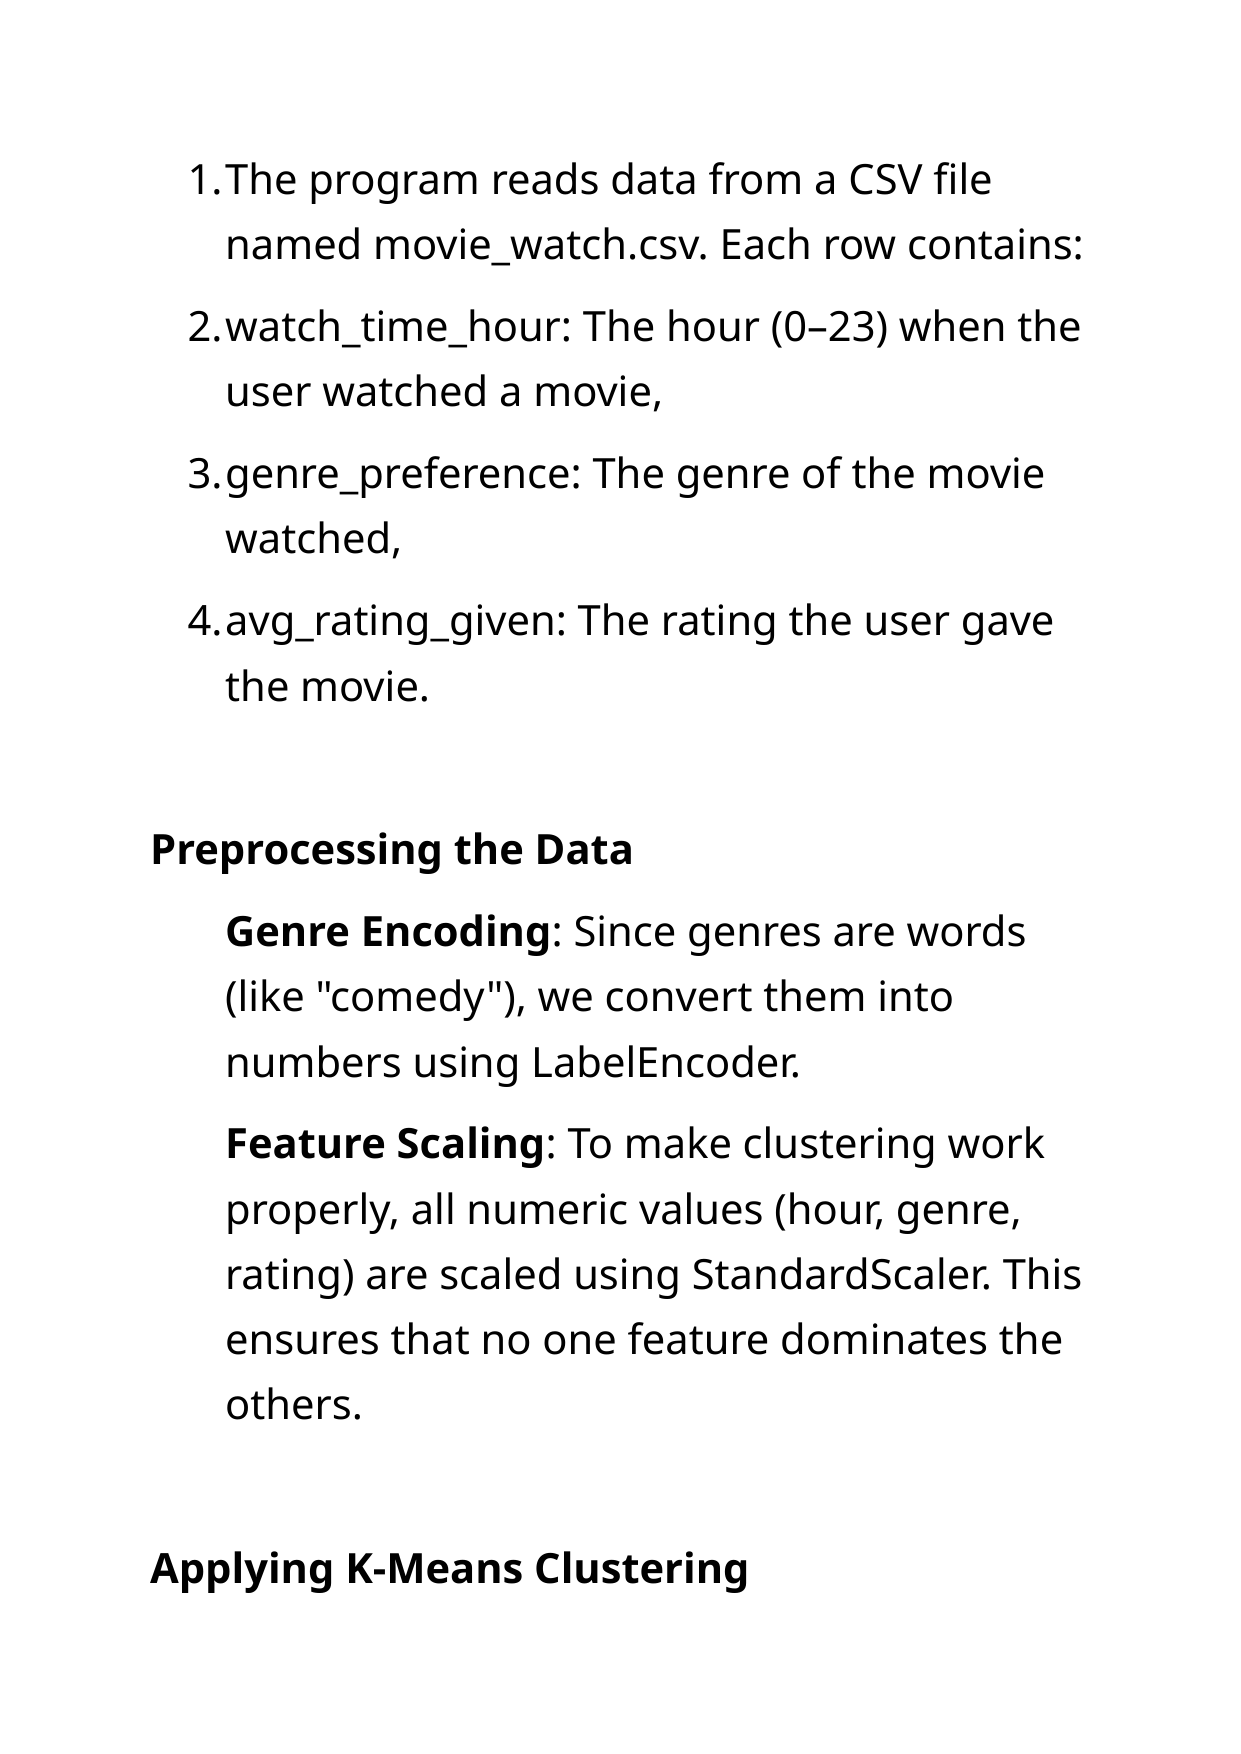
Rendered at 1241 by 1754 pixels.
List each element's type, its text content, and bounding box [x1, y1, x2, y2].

list The program reads data from a CSV file named movie_watch.csv. Each row contains: [187, 150, 1090, 272]
list avg_rating_given: The rating the user gave the movie. [187, 591, 1090, 713]
list genre_preference: The genre of the movie watched, [187, 444, 1090, 566]
text Preprocessing the Data [150, 820, 1090, 877]
text Genre Encoding: Since genres are words (like "comedy"), we convert them into numbers using LabelEncoder. [225, 902, 1090, 1089]
text Applying K-Means Clustering [150, 1539, 1090, 1596]
text Feature Scaling: To make clustering work properly, all numeric values (hour, genre, rating) are scaled using StandardScaler. This ensures that no one feature dominates the others. [225, 1114, 1090, 1432]
list watch_time_hour: The hour (0–23) when the user watched a movie, [187, 297, 1090, 419]
